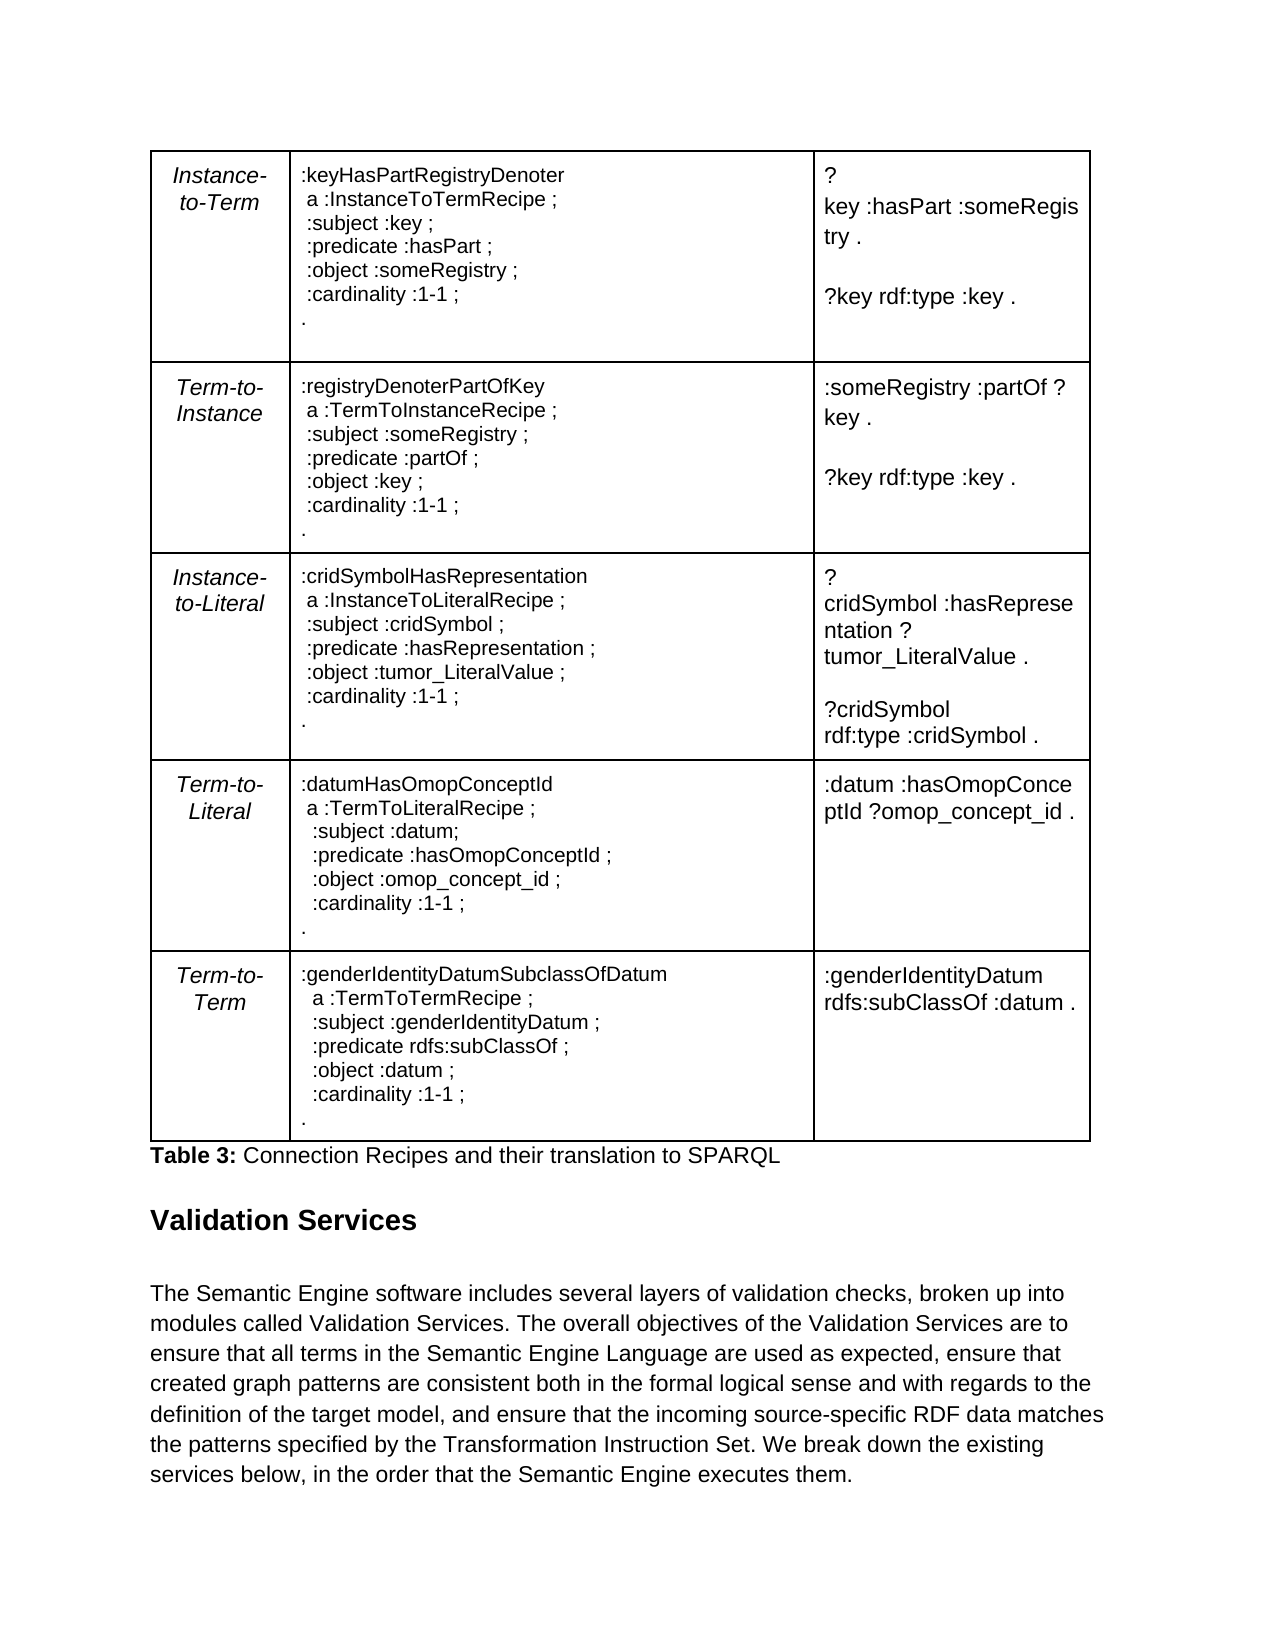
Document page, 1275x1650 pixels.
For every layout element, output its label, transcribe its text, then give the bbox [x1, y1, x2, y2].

text Validation Services [150, 1203, 1125, 1236]
table_cell :datum :hasOmopConceptId ?omop_concept_id . [815, 761, 1089, 949]
table_cell Term-to- Instance [152, 363, 289, 552]
table_cell :cridSymbolHasRepresentation a :InstanceToLiteralRecipe ; :subject :cridSymbol ; :predicate :hasRepresentation ; :object :tumor_LiteralValue ; :cardinality :1-1 ; . [291, 554, 813, 759]
table_cell ?cridSymbol :hasRepresentation ?tumor_LiteralValue . ?cridSymbol rdf:type :cridSymbol . [815, 554, 1089, 759]
table_cell :someRegistry :partOf ?key . ?key rdf:type :key . [815, 363, 1089, 552]
table_cell :registryDenoterPartOfKey a :TermToInstanceRecipe ; :subject :someRegistry ; :predicate :partOf ; :object :key ; :cardinality :1-1 ; . [291, 363, 813, 552]
table_cell :genderIdentityDatum rdfs:subClassOf :datum . [815, 952, 1089, 1140]
table_cell :genderIdentityDatumSubclassOfDatum a :TermToTermRecipe ; :subject :genderIdentityDatum ; :predicate rdfs:subClassOf ; :object :datum ; :cardinality :1-1 ; . [291, 952, 813, 1140]
table_cell Term-to- Term [152, 952, 289, 1140]
table_cell Instance-to-Term [152, 152, 289, 361]
text The Semantic Engine software includes several layers of validation checks, broken up into modules called Validation Services. The overall objectives of the Validation Services are to ensure that all terms in the Semantic Engine Language are used as expected, ensure that created graph patterns are consistent both in the formal logical sense and with regards to the definition of the target model, and ensure that the incoming source-specific RDF data matches the patterns specified by the Transformation Instruction Set. We break down the existing services below, in the order that the Semantic Engine executes them. [150, 1280, 1125, 1487]
table_cell :keyHasPartRegistryDenoter a :InstanceToTermRecipe ; :subject :key ; :predicate :hasPart ; :object :someRegistry ; :cardinality :1-1 ; . [291, 152, 813, 361]
text Table 3: Connection Recipes and their translation to SPARQL [150, 1142, 1125, 1169]
table_cell Term-to- Literal [152, 761, 289, 949]
table_cell ?key :hasPart :someRegistry . ?key rdf:type :key . [815, 152, 1089, 361]
table_cell Instance-to-Literal [152, 554, 289, 759]
table_cell :datumHasOmopConceptId a :TermToLiteralRecipe ; :subject :datum; :predicate :hasOmopConceptId ; :object :omop_concept_id ; :cardinality :1-1 ; . [291, 761, 813, 949]
